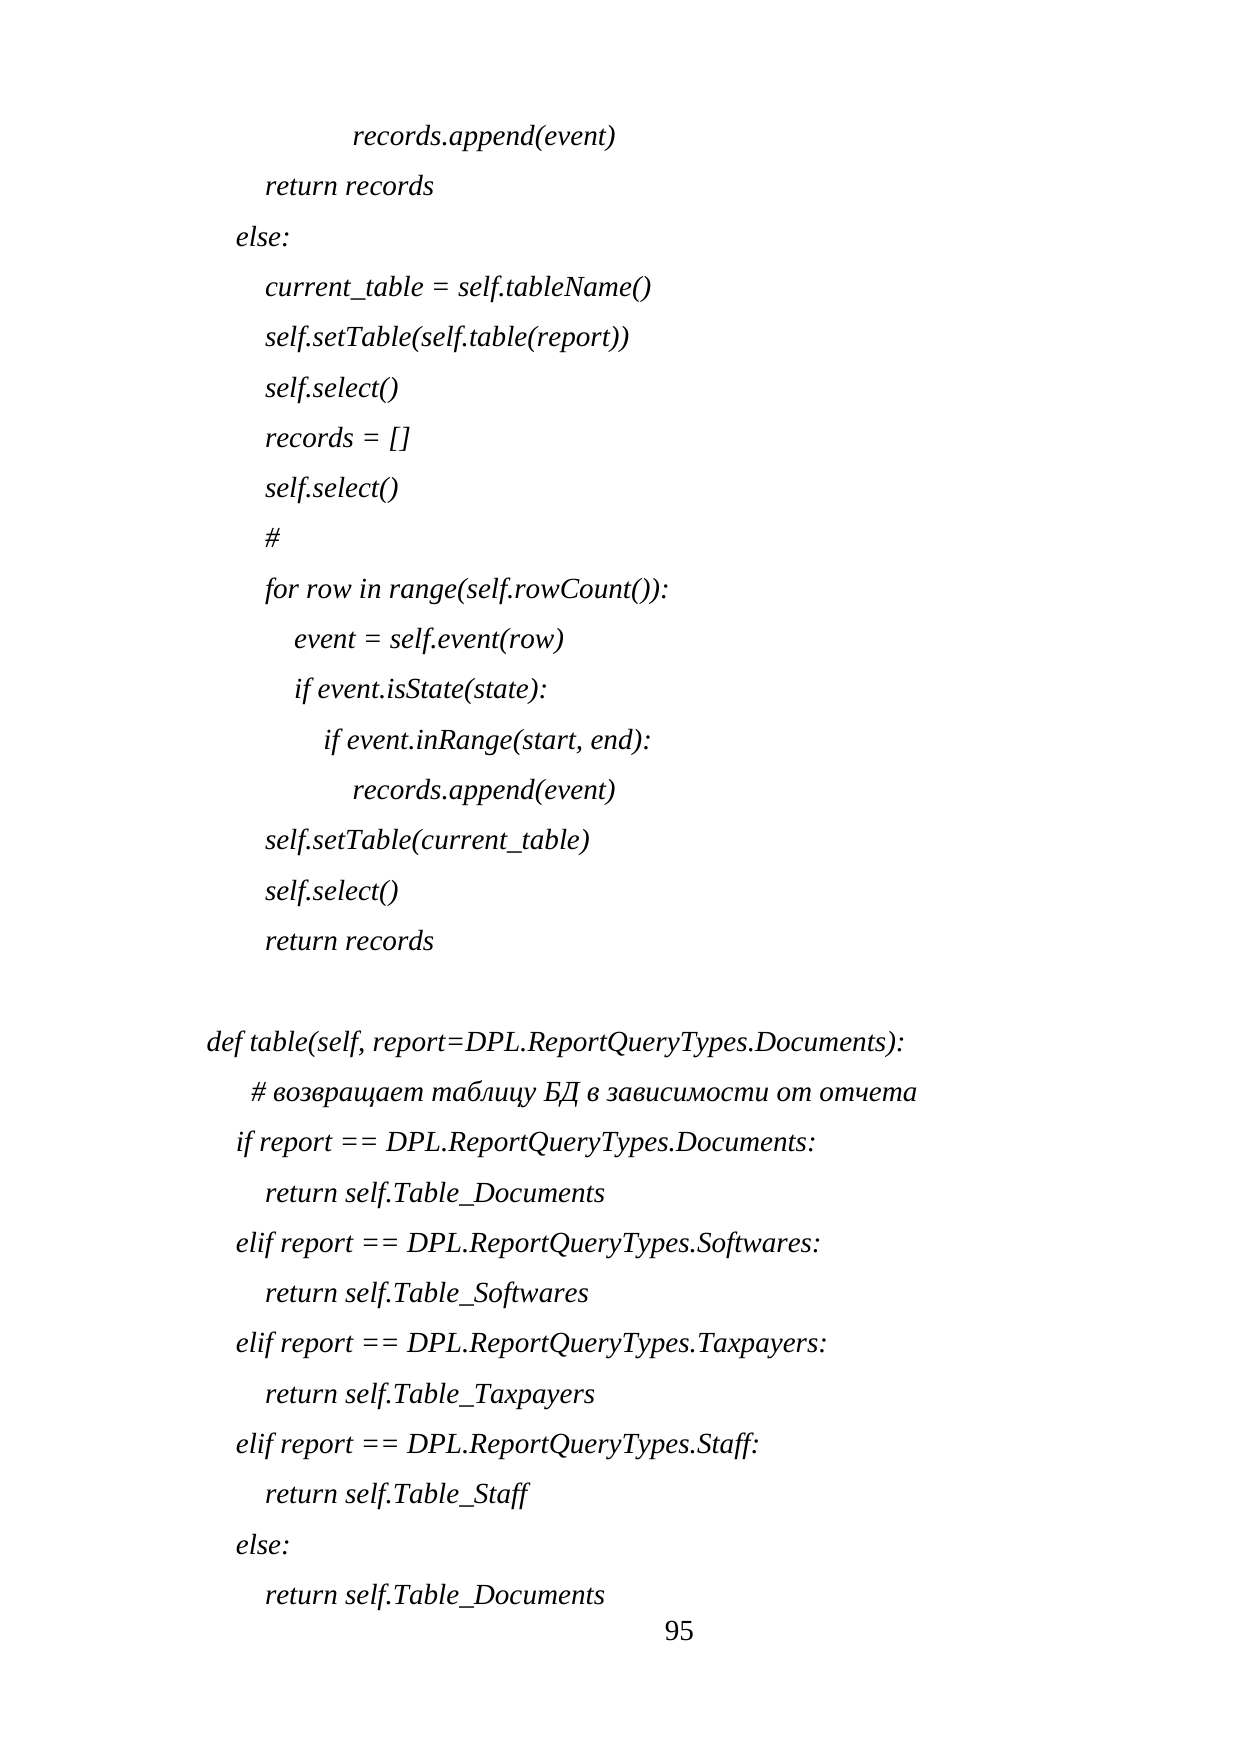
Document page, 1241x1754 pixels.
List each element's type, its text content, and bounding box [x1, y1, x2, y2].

text records.append(event) [177, 772, 1181, 806]
text return self.Table_Softwares [177, 1275, 1181, 1309]
text if event.inRange(start, end): [177, 722, 1181, 755]
text elif report == DPL.ReportQueryTypes.Softwares: [177, 1225, 1181, 1258]
text records.append(event) [177, 118, 1181, 152]
text # [177, 521, 1181, 554]
text current_table = self.tableName() [177, 269, 1181, 303]
text return records [177, 923, 1181, 957]
text # возвращает таблицу БД в зависимости от отчета [177, 1074, 1181, 1108]
text return records [177, 168, 1181, 202]
text self.select() [177, 370, 1181, 403]
text return self.Table_Documents [177, 1577, 1181, 1611]
text if report == DPL.ReportQueryTypes.Documents: [177, 1124, 1181, 1158]
text return self.Table_Taxpayers [177, 1376, 1181, 1409]
text event = self.event(row) [177, 621, 1181, 655]
text def table(self, report=DPL.ReportQueryTypes.Documents): [177, 1024, 1181, 1057]
text elif report == DPL.ReportQueryTypes.Taxpayers: [177, 1326, 1181, 1359]
text records = [] [177, 420, 1181, 453]
text if event.isState(state): [177, 672, 1181, 705]
text self.setTable(self.table(report)) [177, 319, 1181, 353]
text return self.Table_Documents [177, 1175, 1181, 1208]
text self.select() [177, 873, 1181, 906]
text self.setTable(current_table) [177, 822, 1181, 856]
text else: [177, 1527, 1181, 1560]
text else: [177, 219, 1181, 252]
text self.select() [177, 470, 1181, 504]
text elif report == DPL.ReportQueryTypes.Staff: [177, 1426, 1181, 1460]
text return self.Table_Staff [177, 1477, 1181, 1510]
text for row in range(self.rowCount()): [177, 571, 1181, 604]
